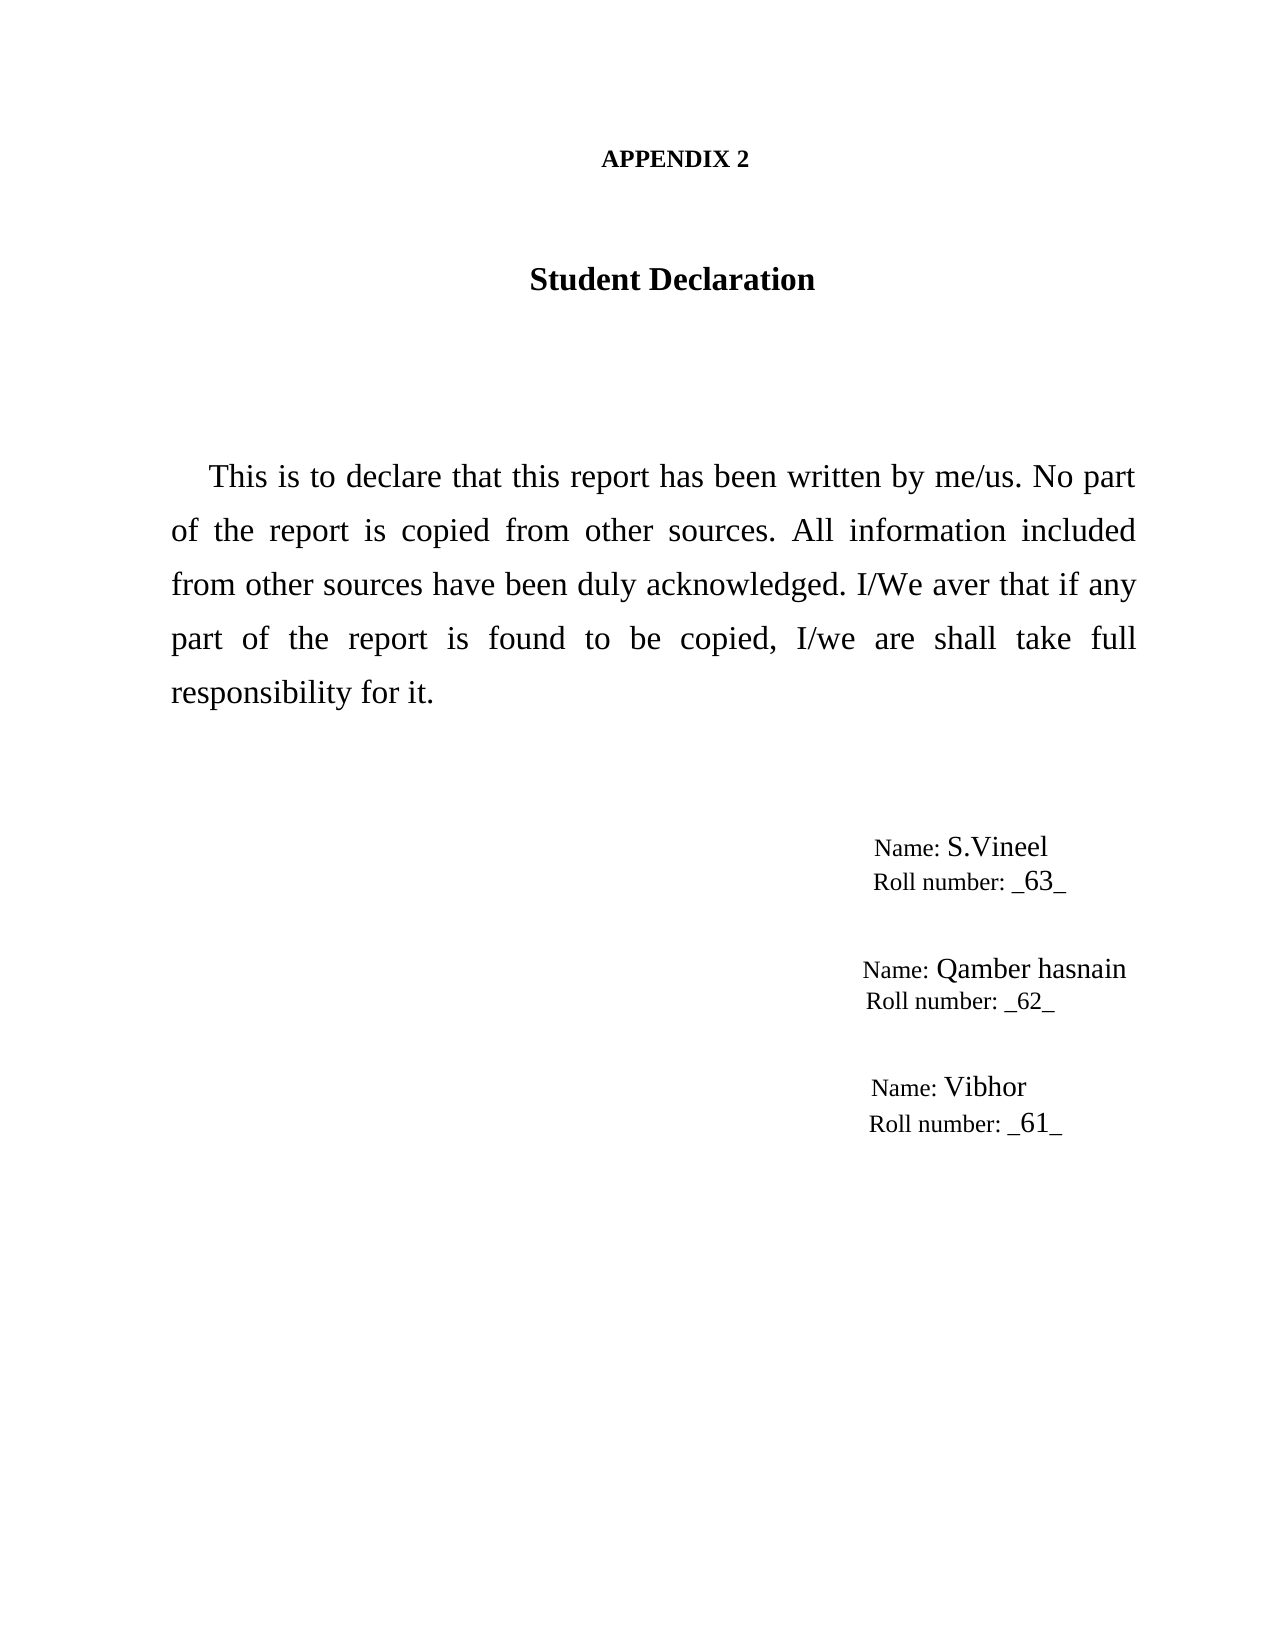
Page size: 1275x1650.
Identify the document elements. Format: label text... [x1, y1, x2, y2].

text Roll number: _62_ [125, 986, 1138, 1015]
text Name: S.Vineel [874, 829, 1139, 862]
text APPENDIX 2 [207, 144, 1136, 173]
text Roll number: _61_ [125, 1105, 1138, 1138]
text Name: Qamber hasnain [125, 951, 1139, 985]
subtitle Student Declaration [207, 259, 1138, 297]
text Name: Vibhor [125, 1069, 1138, 1102]
text This is to declare that this report has been written by me/us. No part of the report is copied from other sources. All information included from other sources have been duly acknowledged. I/We aver that if any part of the report is found to be copied, I/we are shall take full responsibility for it. [171, 456, 1138, 710]
text Roll number: _63_ [125, 863, 1138, 897]
